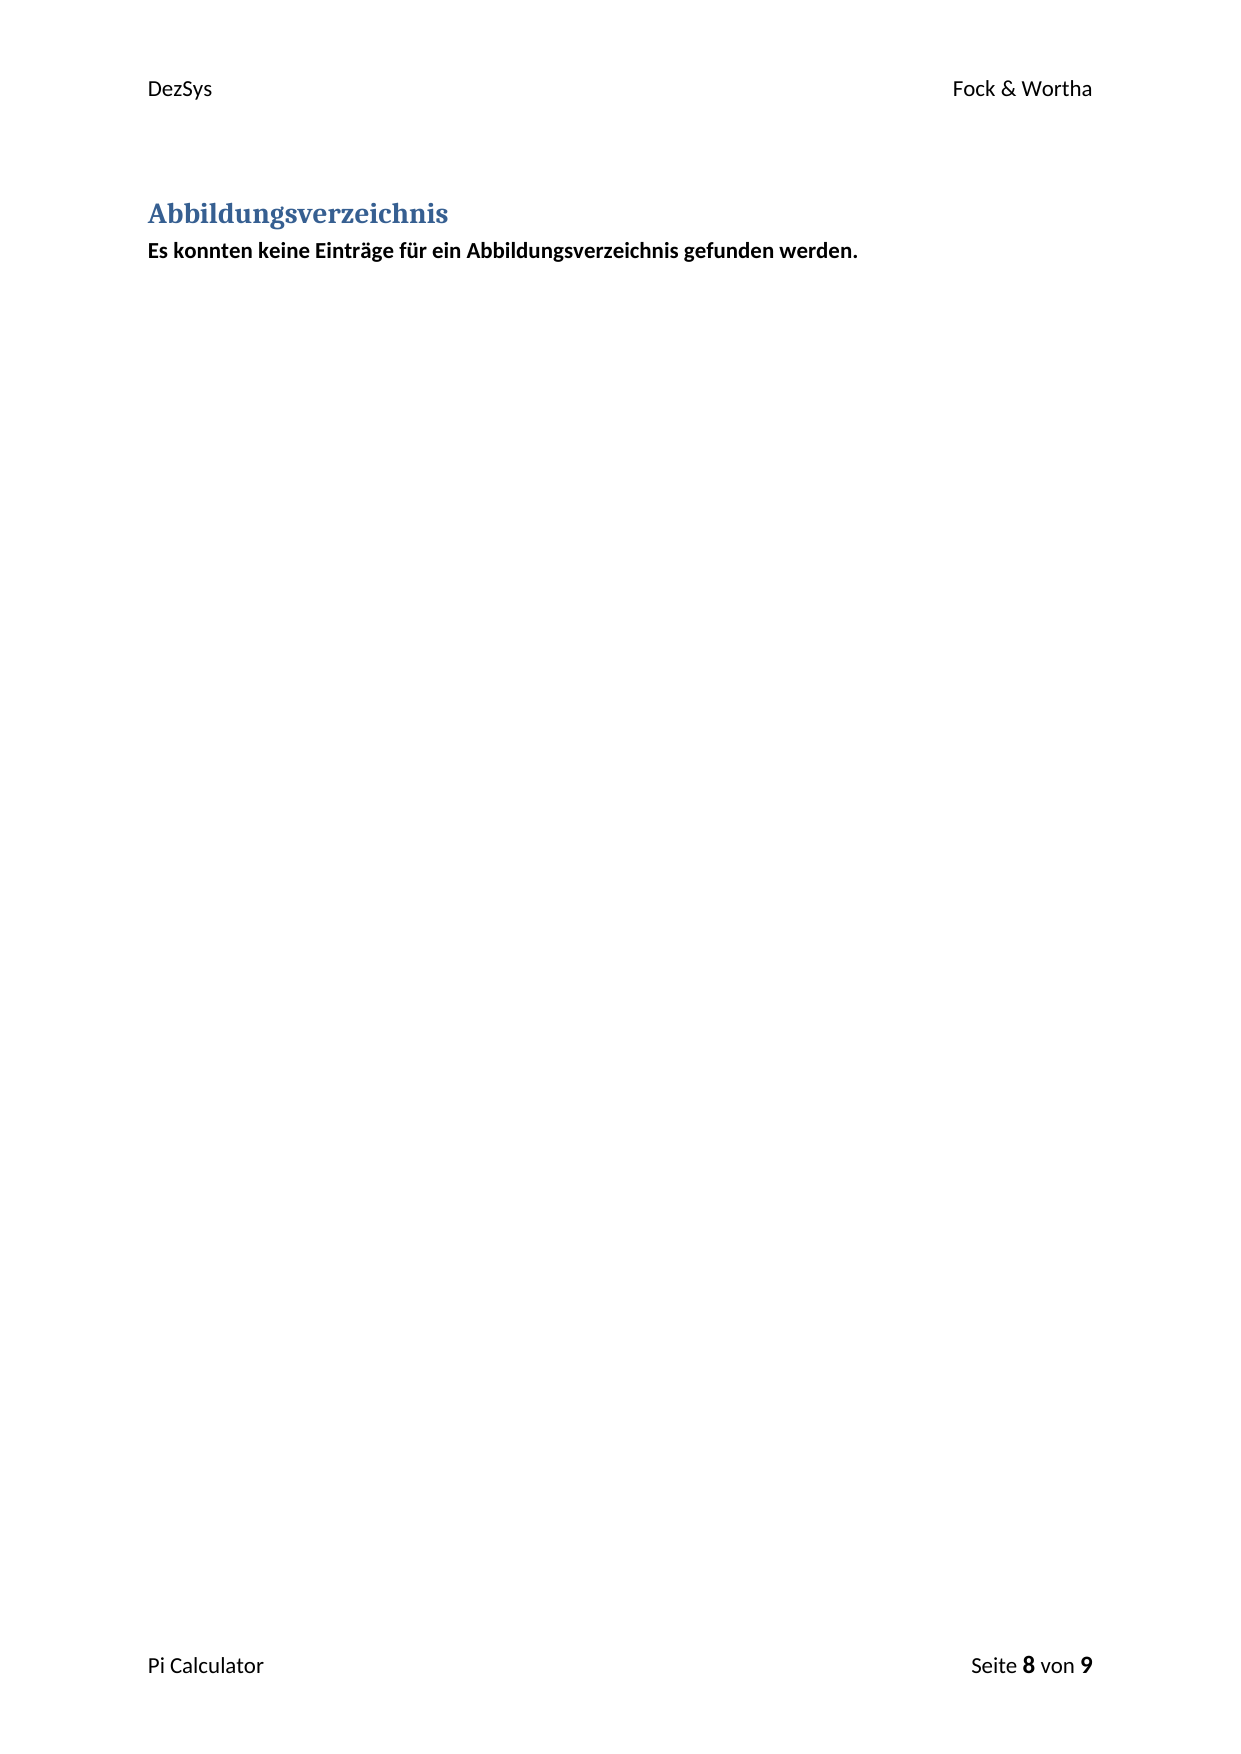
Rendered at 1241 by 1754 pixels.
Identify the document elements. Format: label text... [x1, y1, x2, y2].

subtitle Abbildungsverzeichnis [148, 198, 1093, 231]
